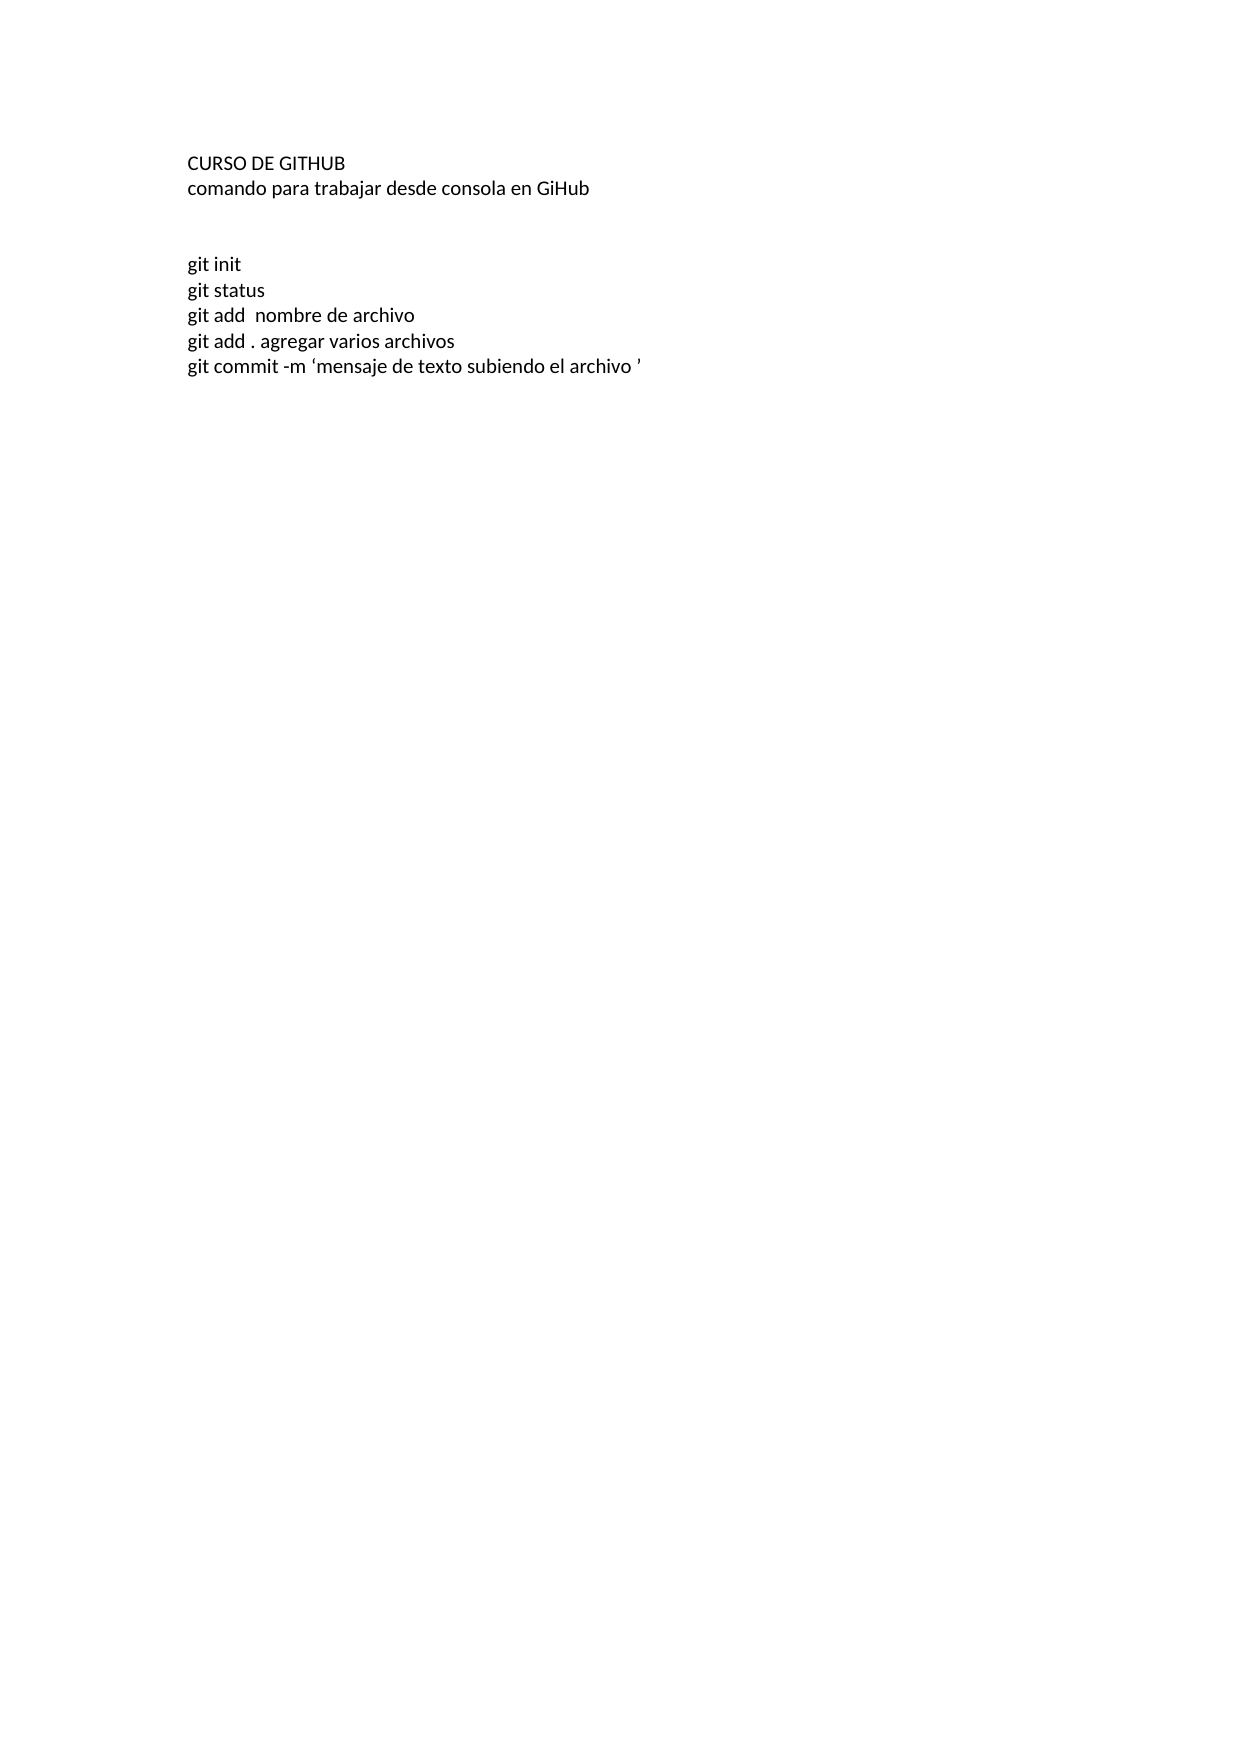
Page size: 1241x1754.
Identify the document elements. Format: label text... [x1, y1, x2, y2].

text git init [187, 252, 1053, 277]
text git status [187, 277, 1053, 302]
text git add nombre de archivo [187, 302, 1053, 328]
text git add . agregar varios archivos [187, 328, 1053, 353]
text git commit -m ‘mensaje de texto subiendo el archivo ’ [187, 353, 1053, 379]
text CURSO DE GITHUB [187, 150, 1053, 175]
text comando para trabajar desde consola en GiHub [187, 175, 1053, 201]
